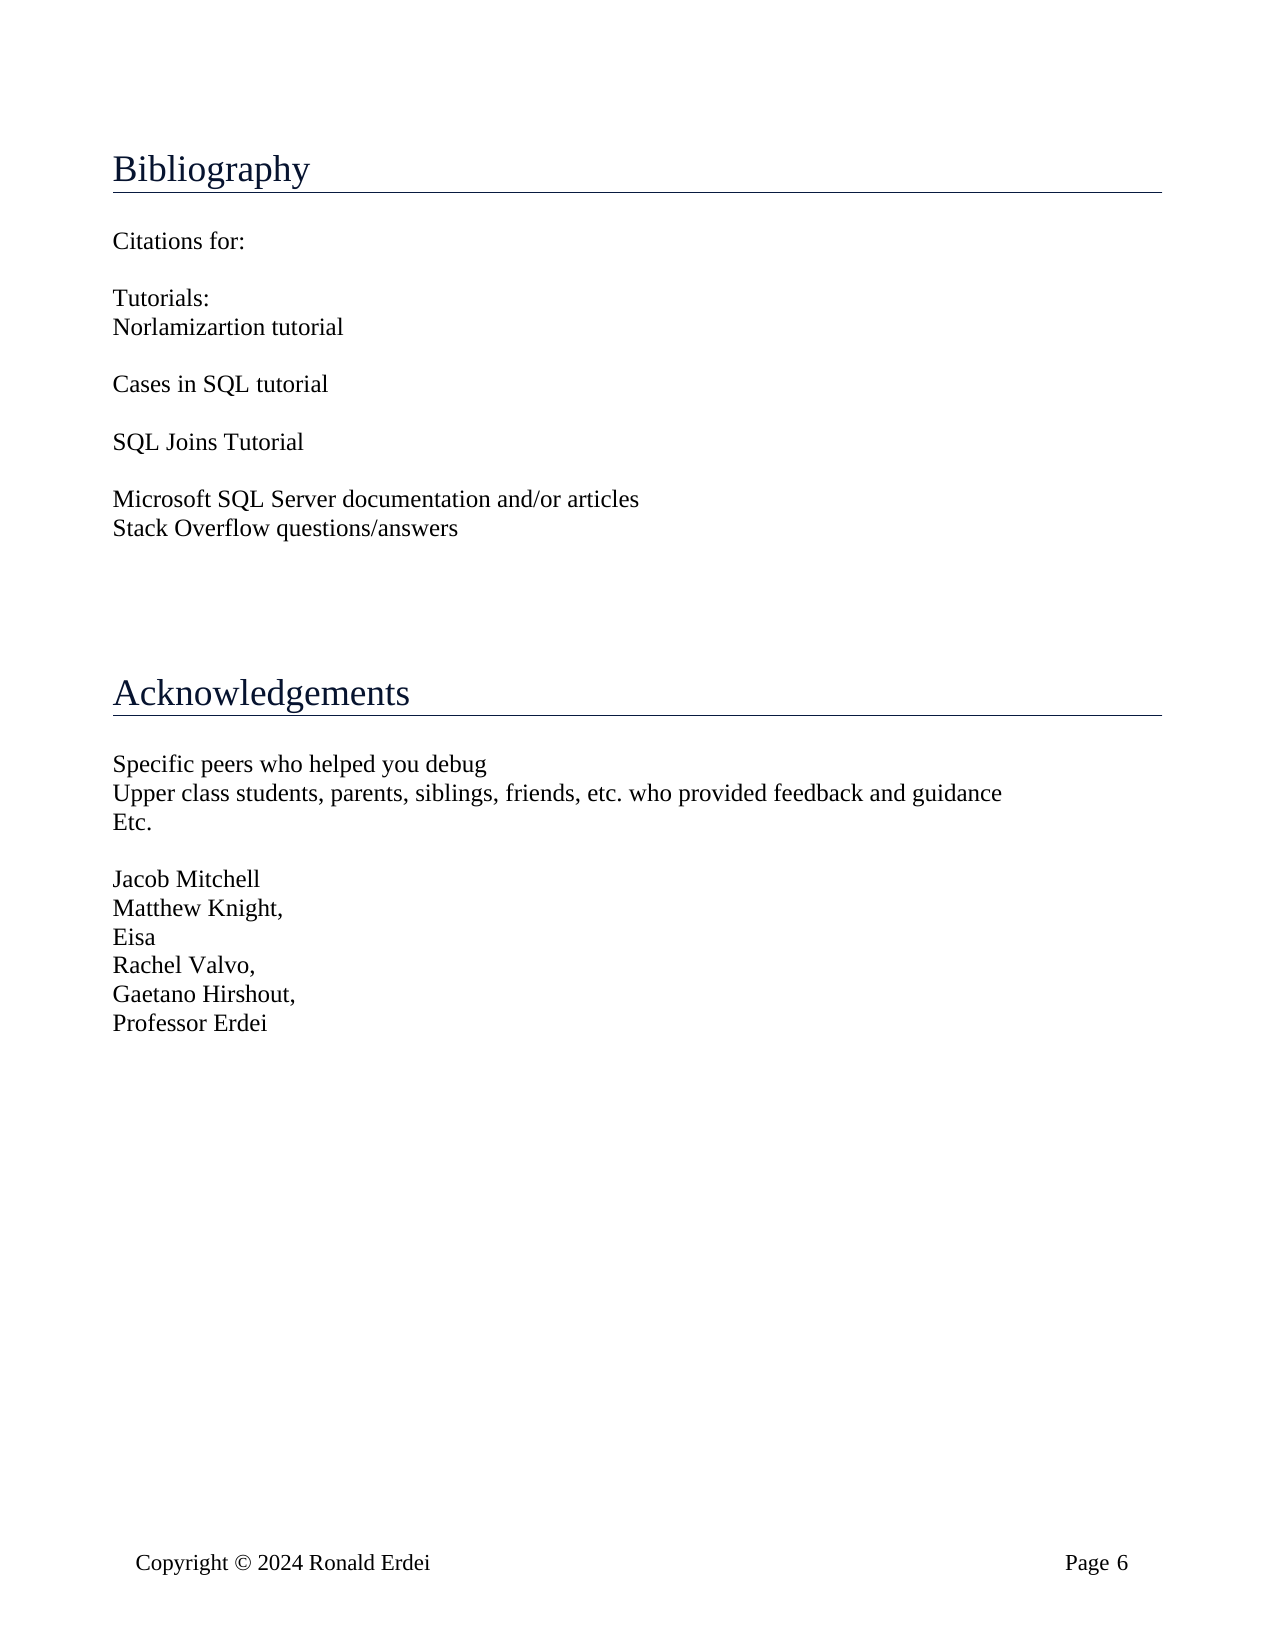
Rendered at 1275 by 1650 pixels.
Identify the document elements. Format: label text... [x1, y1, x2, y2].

text Etc. [112, 807, 1162, 835]
text Cases in SQL tutorial [112, 369, 1162, 398]
text Rachel Valvo, [112, 950, 1162, 979]
text Microsoft SQL Server documentation and/or articles [112, 484, 1162, 513]
subtitle Bibliography [112, 147, 1162, 193]
text Eisa [112, 922, 1162, 950]
text Upper class students, parents, siblings, friends, etc. who provided feedback and guidance [112, 778, 1162, 807]
text Matthew Knight, [112, 893, 1162, 922]
text Norlamizartion tutorial [112, 312, 1162, 341]
text Gaetano Hirshout, [112, 979, 1162, 1008]
text Stack Overflow questions/answers [112, 513, 1162, 542]
text Specific peers who helped you debug [112, 749, 1162, 778]
text SQL Joins Tutorial [112, 427, 1162, 456]
text Professor Erdei [112, 1008, 1162, 1037]
text Tutorials: [112, 283, 1162, 312]
subtitle Acknowledgements [112, 670, 1162, 716]
text Citations for: [112, 226, 1162, 254]
text Jacob Mitchell [112, 864, 1162, 893]
